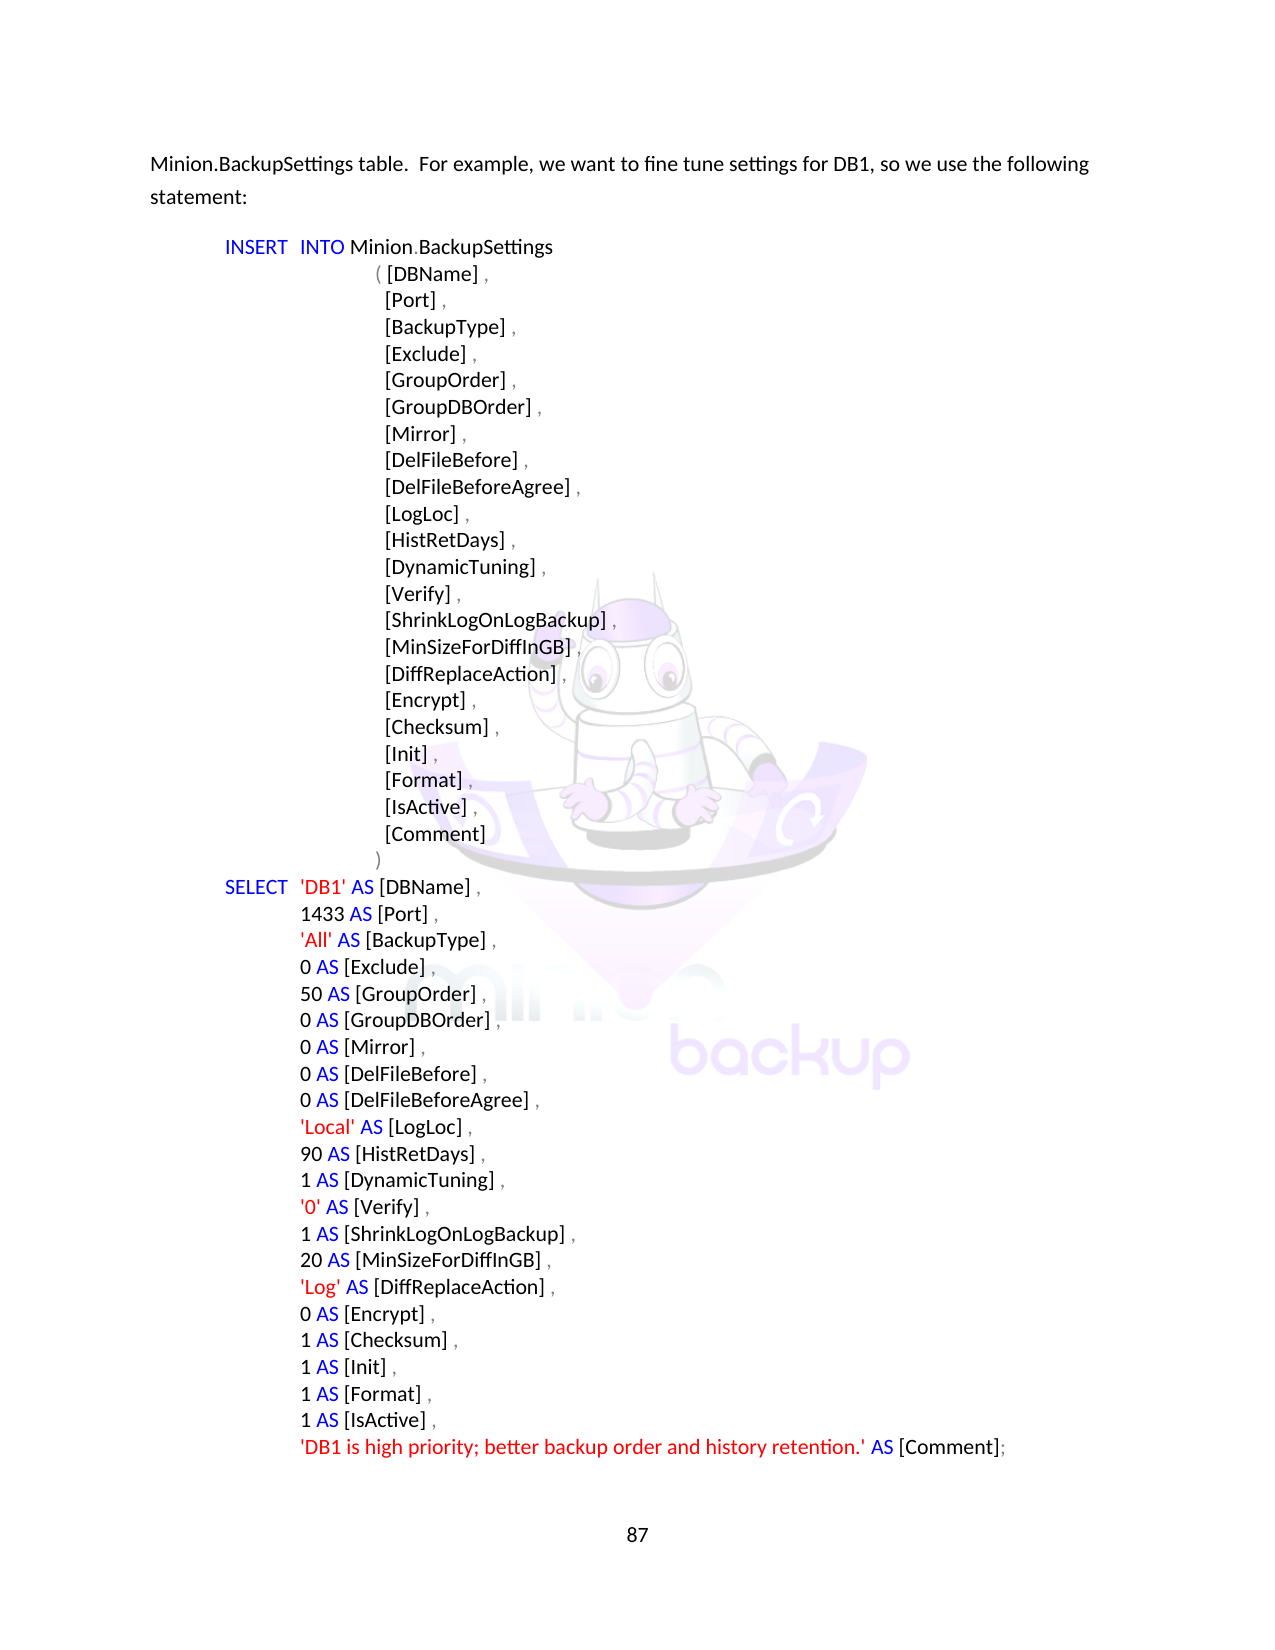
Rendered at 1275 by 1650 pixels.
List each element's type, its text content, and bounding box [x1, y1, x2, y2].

text [DelFileBeforeAgree] , [225, 473, 1125, 500]
text 'DB1 is high priority; better backup order and history retention.' AS [Comment]; [225, 1433, 1125, 1460]
text [Format] , [225, 767, 1125, 793]
text 0 AS [DelFileBeforeAgree] , [225, 1087, 1125, 1113]
text 1 AS [Checksum] , [225, 1327, 1125, 1353]
text SELECT 'DB1' AS [DBName] , [225, 873, 1125, 900]
text 50 AS [GroupOrder] , [225, 980, 1125, 1007]
text 1 AS [Init] , [225, 1353, 1125, 1380]
text 20 AS [MinSizeForDiffInGB] , [225, 1247, 1125, 1273]
text [Init] , [225, 740, 1125, 767]
text [Exclude] , [225, 340, 1125, 367]
text [Checksum] , [225, 713, 1125, 740]
text 0 AS [Exclude] , [225, 953, 1125, 980]
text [150, 150, 1125, 210]
text 1 AS [Format] , [225, 1380, 1125, 1407]
text 0 AS [Encrypt] , [225, 1300, 1125, 1327]
text ( [DBName] , [225, 260, 1125, 287]
text ) [225, 847, 1125, 873]
text [DelFileBefore] , [225, 447, 1125, 473]
text [ShrinkLogOnLogBackup] , [225, 607, 1125, 633]
text [Comment] [225, 820, 1125, 847]
text [MinSizeForDiffInGB] , [225, 633, 1125, 660]
text '0' AS [Verify] , [225, 1193, 1125, 1220]
text INSERT INTO Minion.BackupSettings [225, 233, 1125, 260]
text [Port] , [225, 287, 1125, 313]
text [HistRetDays] , [225, 527, 1125, 553]
text [LogLoc] , [225, 500, 1125, 527]
text 0 AS [DelFileBefore] , [225, 1060, 1125, 1087]
text 1433 AS [Port] , [225, 900, 1125, 927]
text 90 AS [HistRetDays] , [225, 1140, 1125, 1167]
text [DiffReplaceAction] , [225, 660, 1125, 687]
text 0 AS [Mirror] , [225, 1033, 1125, 1060]
text [DynamicTuning] , [225, 553, 1125, 580]
text 'Log' AS [DiffReplaceAction] , [225, 1273, 1125, 1300]
text 0 AS [GroupDBOrder] , [225, 1007, 1125, 1033]
text [Mirror] , [225, 420, 1125, 447]
text 1 AS [IsActive] , [225, 1407, 1125, 1433]
text [Encrypt] , [225, 687, 1125, 713]
text [Verify] , [225, 580, 1125, 607]
text [IsActive] , [225, 793, 1125, 820]
text [GroupDBOrder] , [225, 393, 1125, 420]
text [BackupType] , [225, 313, 1125, 340]
text 'Local' AS [LogLoc] , [225, 1113, 1125, 1140]
text 1 AS [ShrinkLogOnLogBackup] , [225, 1220, 1125, 1247]
text 1 AS [DynamicTuning] , [225, 1167, 1125, 1193]
text [GroupOrder] , [225, 367, 1125, 393]
text 'All' AS [BackupType] , [225, 927, 1125, 953]
